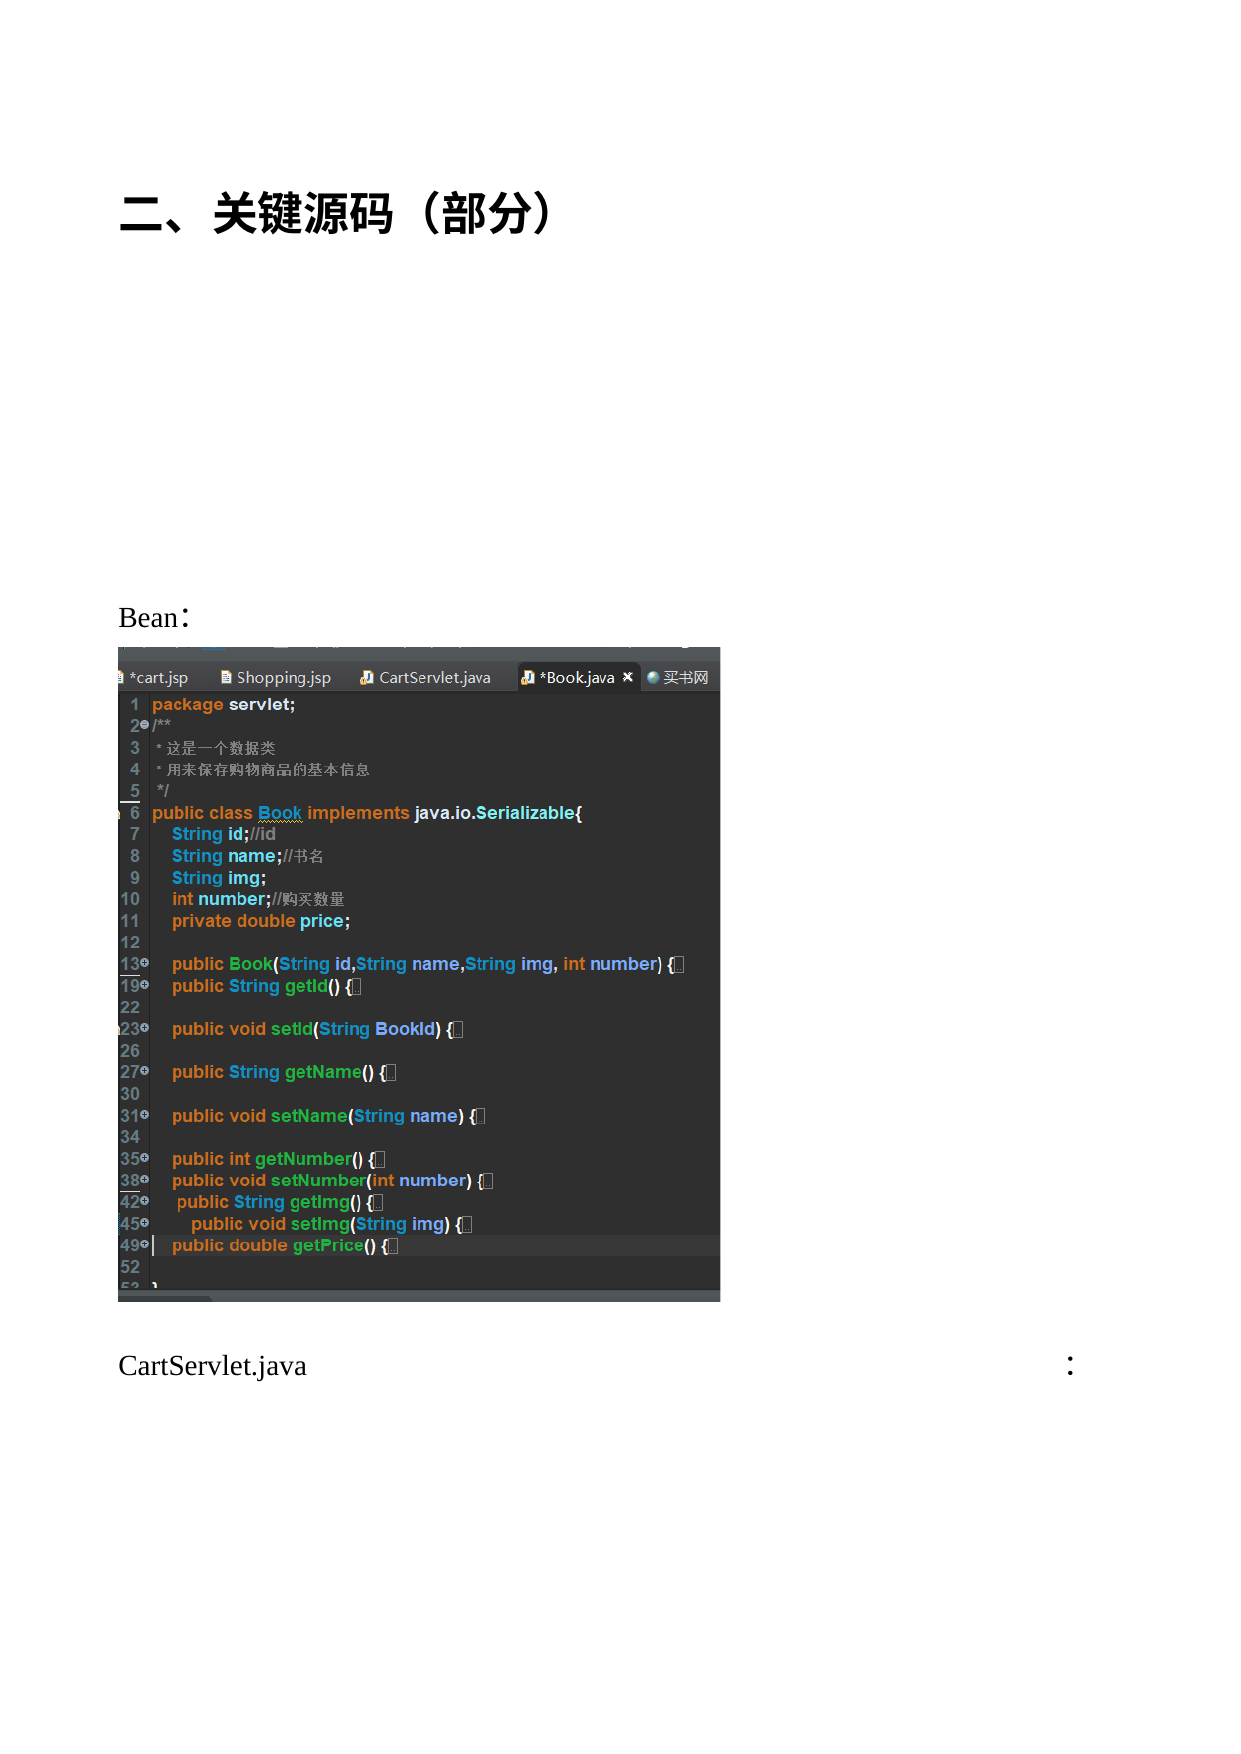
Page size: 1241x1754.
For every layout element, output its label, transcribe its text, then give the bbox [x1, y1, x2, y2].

text Bean： [118, 582, 1093, 647]
subtitle 关键源码（部分） [118, 162, 1093, 259]
text CartServlet.java： [118, 1330, 1093, 1395]
picture [118, 647, 721, 1302]
